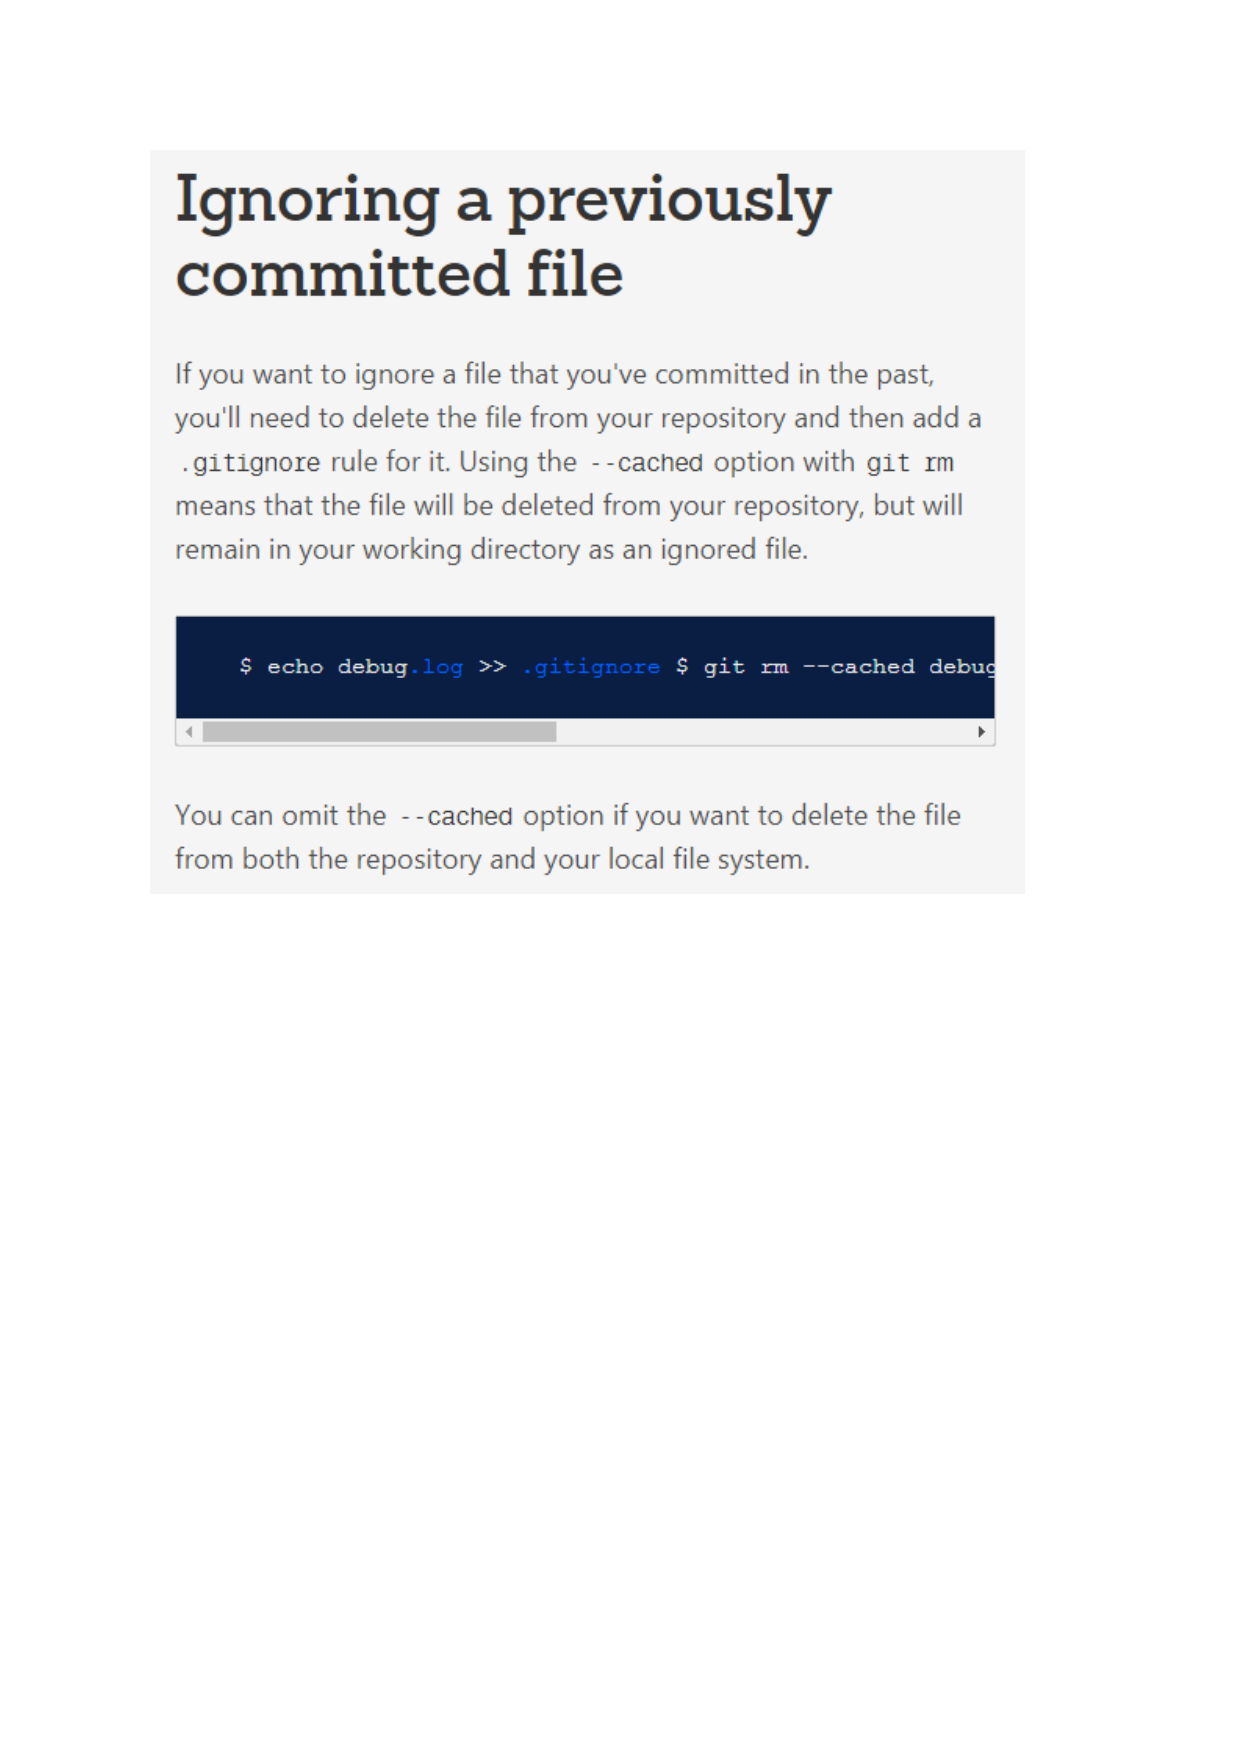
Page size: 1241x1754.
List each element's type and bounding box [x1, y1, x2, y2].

picture [150, 150, 1025, 894]
